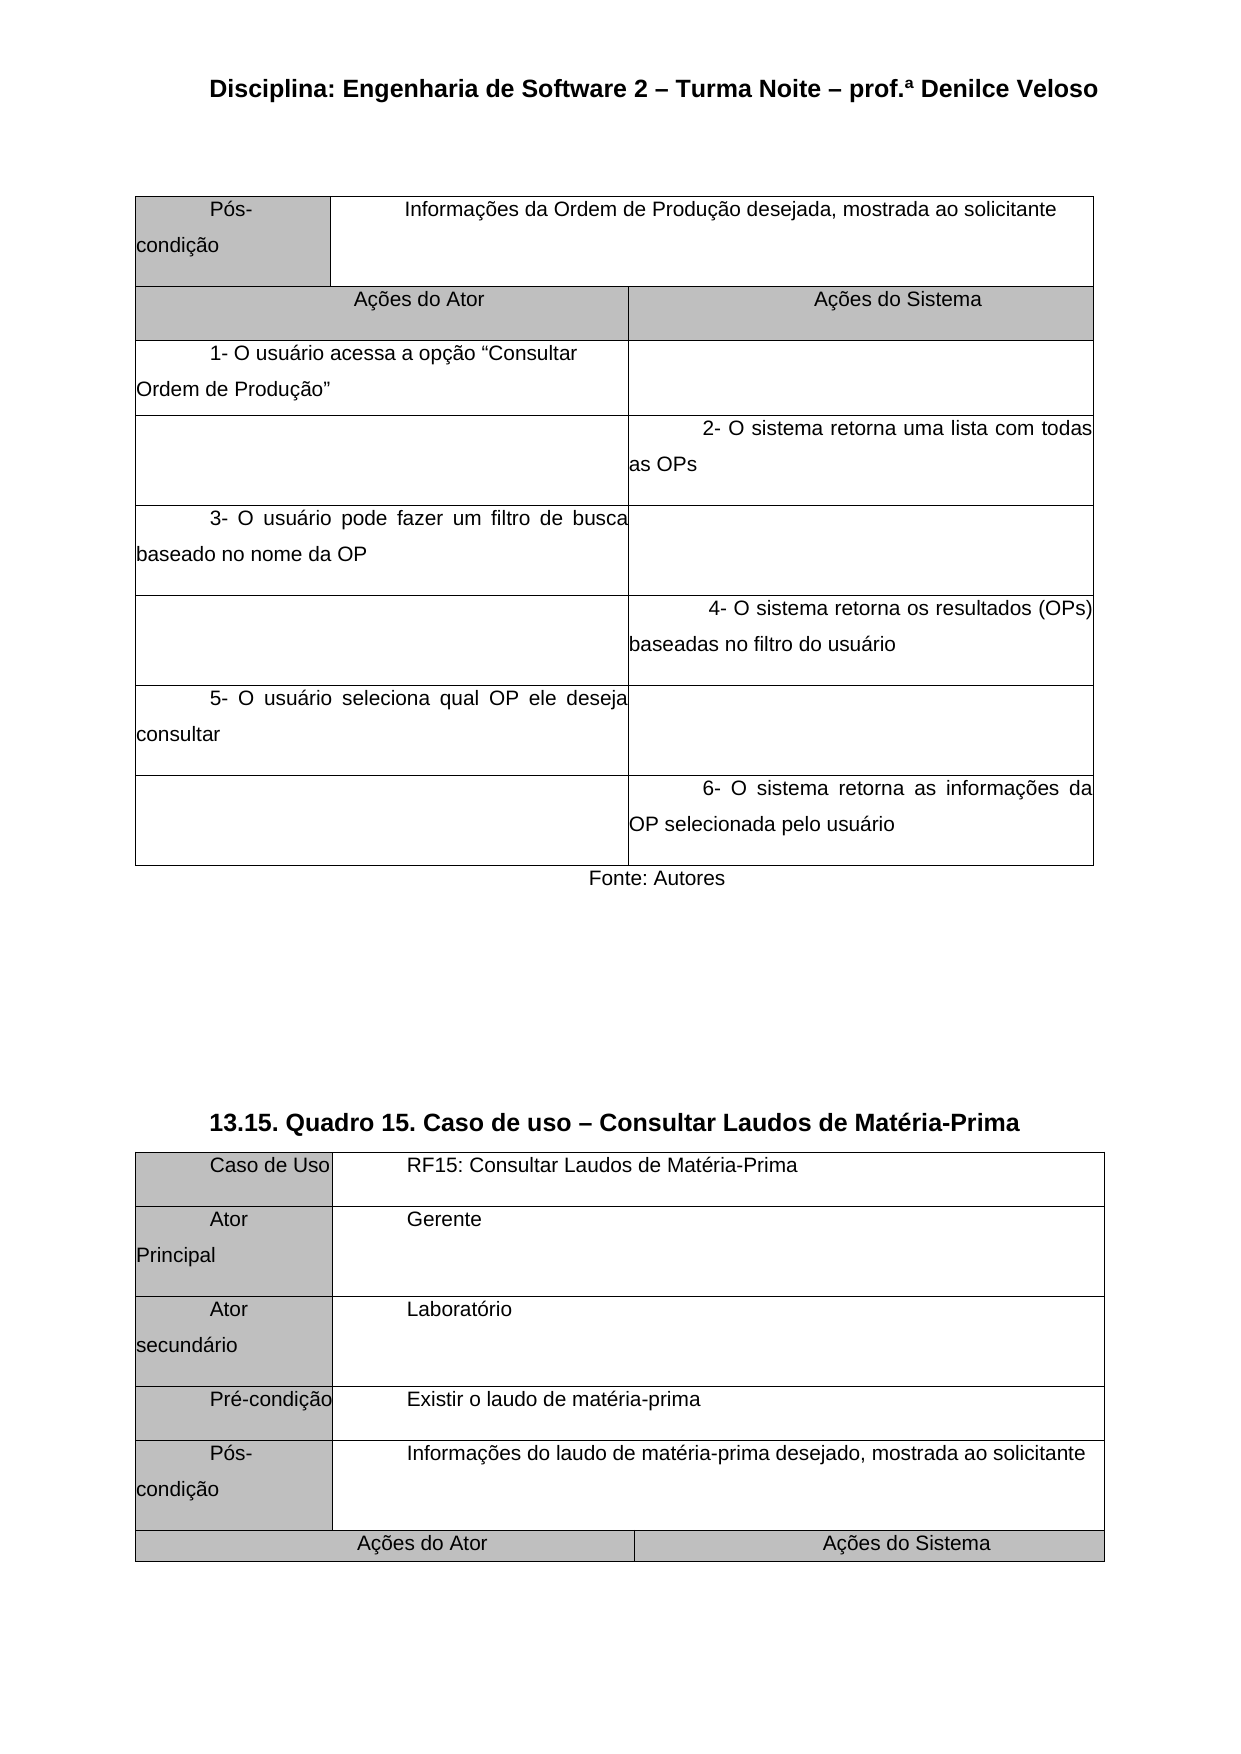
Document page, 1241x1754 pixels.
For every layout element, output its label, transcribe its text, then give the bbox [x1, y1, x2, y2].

table_cell 1- O usuário acessa a opção “Consultar Ordem de Produção” [136, 341, 628, 415]
table_cell 2- O sistema retorna uma lista com todas as OPs [629, 416, 1093, 505]
table_cell 5- O usuário seleciona qual OP ele deseja consultar [136, 686, 628, 775]
table_cell Ações do Sistema [635, 1531, 1104, 1561]
table_cell 4- O sistema retorna os resultados (OPs) baseadas no filtro do usuário [629, 596, 1093, 685]
table_cell Ator secundário [136, 1297, 332, 1386]
table_cell Ator Principal [136, 1207, 332, 1296]
table_cell Ações do Ator [136, 1531, 634, 1561]
table_cell 3- O usuário pode fazer um filtro de busca baseado no nome da OP [136, 506, 628, 595]
table_cell Informações da Ordem de Produção desejada, mostrada ao solicitante [331, 197, 1093, 286]
table_cell Pós-condição [136, 1441, 332, 1530]
table_cell Laboratório [333, 1297, 1104, 1386]
table_cell [629, 341, 1093, 415]
subtitle 13.15. Quadro 15. Caso de uso – Consultar Laudos de Matéria-Prima [135, 1108, 1105, 1137]
table_cell Informações do laudo de matéria-prima desejado, mostrada ao solicitante [333, 1441, 1104, 1530]
table_cell [136, 416, 628, 505]
table_cell Ações do Ator [136, 287, 628, 340]
text Fonte: Autores [135, 866, 1105, 890]
table_cell Existir o laudo de matéria-prima [333, 1387, 1104, 1440]
table_cell 6- O sistema retorna as informações da OP selecionada pelo usuário [629, 776, 1093, 865]
table_cell Ações do Sistema [629, 287, 1093, 340]
table_cell [136, 776, 628, 865]
table_cell [136, 596, 628, 685]
table_cell Pós-condição [136, 197, 330, 286]
table_cell Pré-condição [136, 1387, 332, 1440]
table_cell Gerente [333, 1207, 1104, 1296]
table_cell [629, 686, 1093, 775]
table_header Caso de Uso [136, 1153, 332, 1206]
table_cell [629, 506, 1093, 595]
table_header RF15: Consultar Laudos de Matéria-Prima [333, 1153, 1104, 1206]
